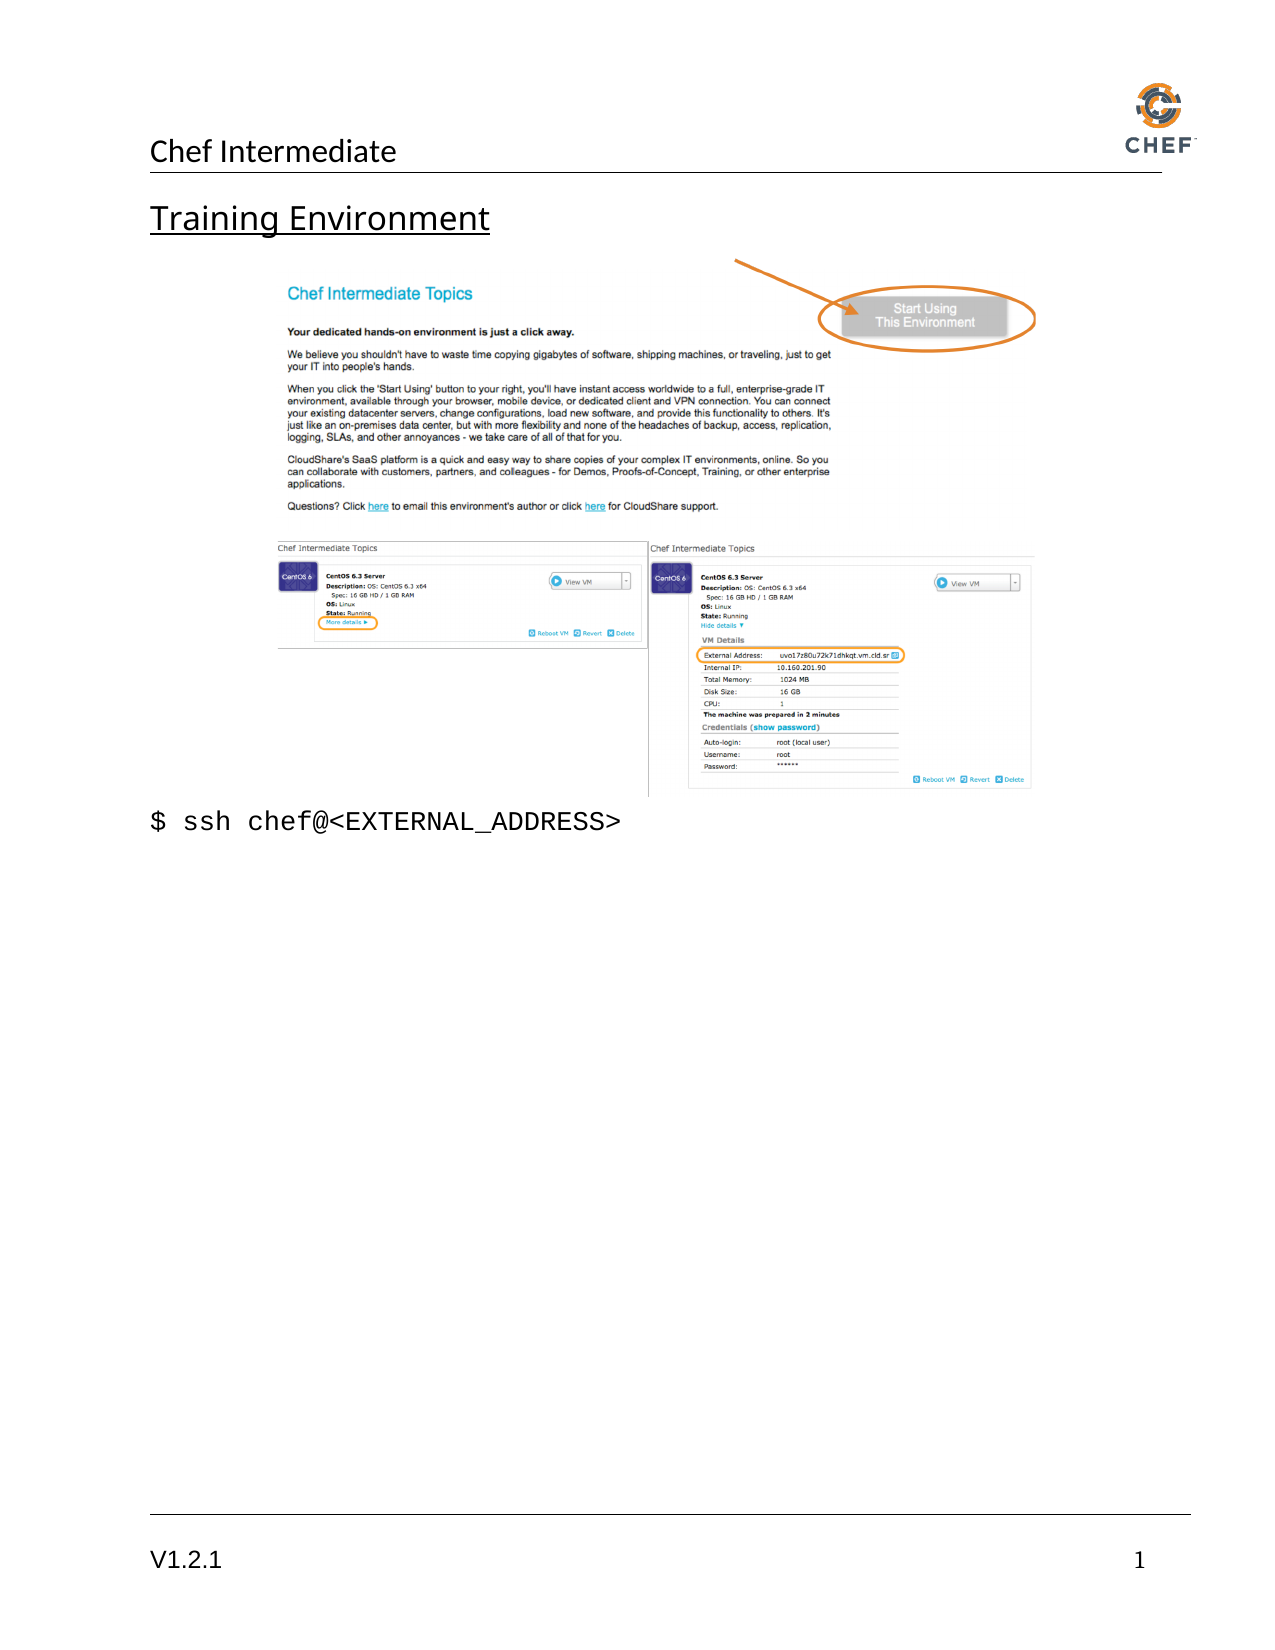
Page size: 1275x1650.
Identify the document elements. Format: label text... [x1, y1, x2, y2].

text $ ssh chef@<EXTERNAL_ADDRESS> [150, 808, 1162, 839]
subtitle Training Environment [150, 194, 1162, 240]
picture [1120, 75, 1200, 162]
